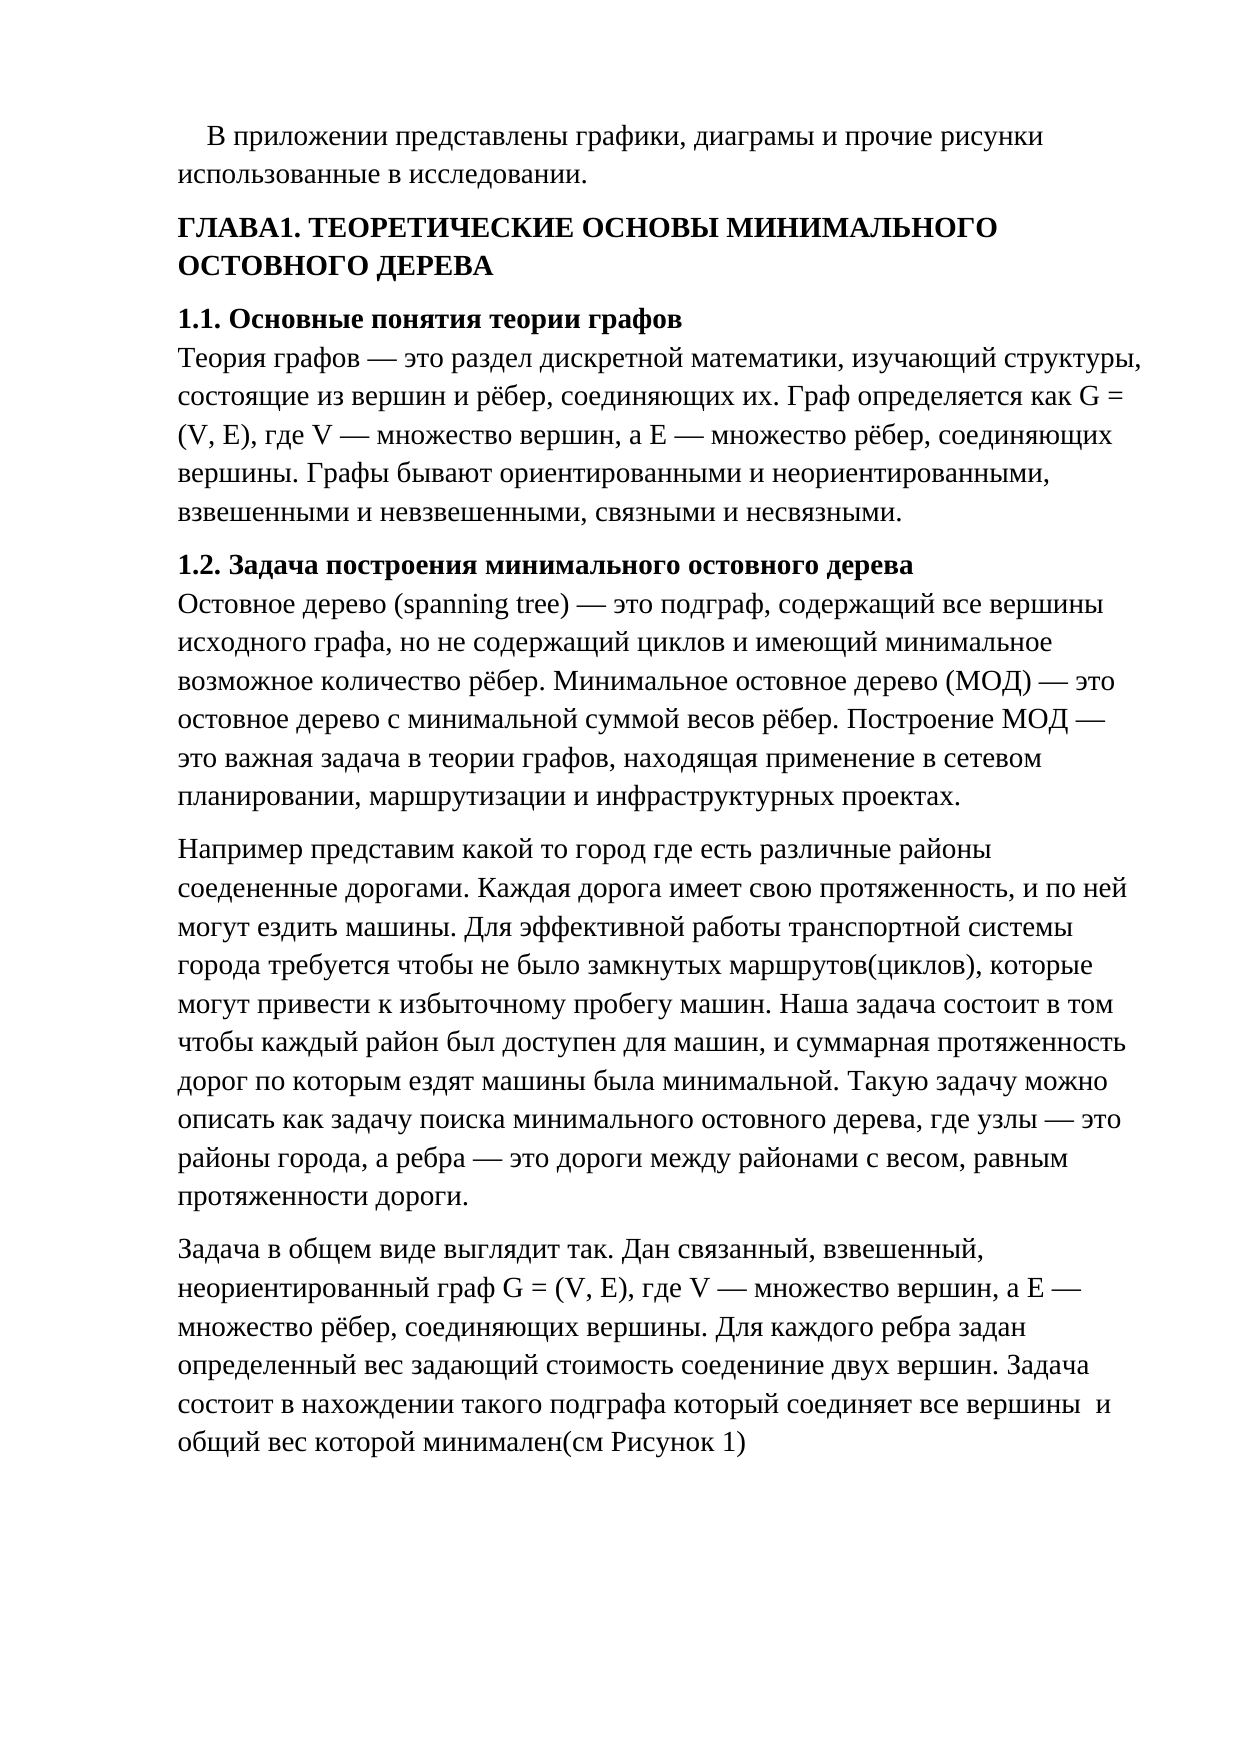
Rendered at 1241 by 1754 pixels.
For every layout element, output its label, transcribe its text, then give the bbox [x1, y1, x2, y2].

text Например представим какой то город где есть различные районы соедененные дорогами. Каждая дорога имеет свою протяженность, и по ней могут ездить машины. Для эффективной работы транспортной системы города требуется чтобы не было замкнутых маршрутов(циклов), которые могут привести к избыточному пробегу машин. Наша задача состоит в том чтобы каждый район был доступен для машин, и суммарная протяженность дорог по которым ездят машины была минимальной. Такую задачу можно описать как задачу поиска минимального остовного дерева, где узлы — это районы города, а ребра — это дороги между районами с весом, равным протяженности дороги. [177, 832, 1152, 1212]
text ГЛАВА1. ТЕОРЕТИЧЕСКИЕ ОСНОВЫ МИНИМАЛЬНОГО ОСТОВНОГО ДЕРЕВА [177, 210, 1152, 282]
text Задача в общем виде выглядит так. Дан связанный, взвешенный, неориентированный граф G = (V, E), где V — множество вершин, а E — множество рёбер, соединяющих вершины. Для каждого ребра задан определенный вес задающий стоимость соедениние двух вершин. Задача состоит в нахождении такого подграфа который соединяет все вершины и общий вес которой минимален(см Рисунок 1) [177, 1232, 1152, 1458]
text 1.2. Задача построения минимального остовного дерева Остовное дерево (spanning tree) — это подграф, содержащий все вершины исходного графа, но не содержащий циклов и имеющий минимальное возможное количество рёбер. Минимальное остовное дерево (МОД) — это остовное дерево с минимальной суммой весов рёбер. Построение МОД — это важная задача в теории графов, находящая применение в сетевом планировании, маршрутизации и инфраструктурных проектах. [177, 547, 1152, 812]
text В приложении представлены графики, диаграмы и прочие рисунки использованные в исследовании. [177, 118, 1152, 190]
